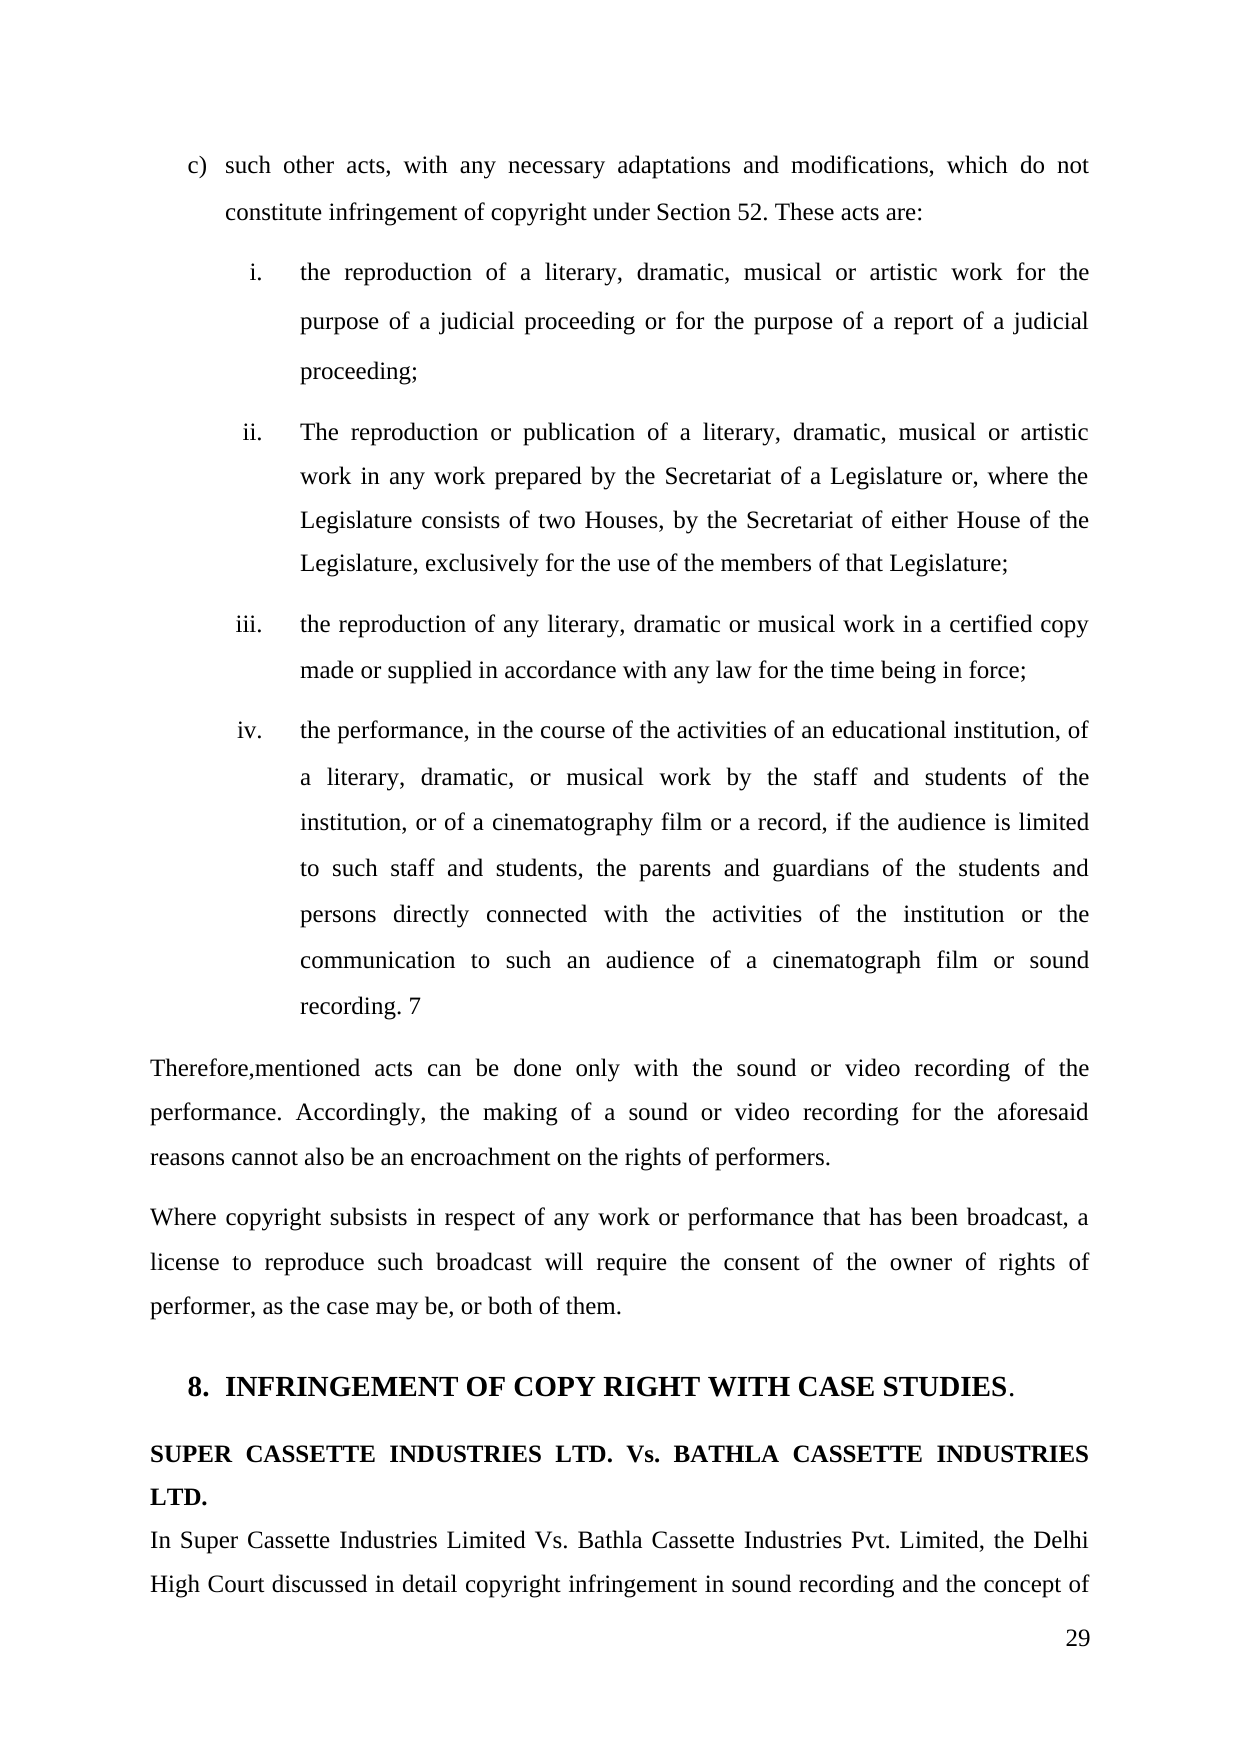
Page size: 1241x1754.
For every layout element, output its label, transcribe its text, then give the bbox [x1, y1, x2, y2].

list the reproduction of any literary, dramatic or musical work in a certified copy made or supplied in accordance with any law for the time being in force; [262, 609, 1090, 684]
list the performance, in the course of the activities of an educational institution, of a literary, dramatic, or musical work by the staff and students of the institution, or of a cinematography film or a record, if the audience is limited to such staff and students, the parents and guardians of the students and persons directly connected with the activities of the institution or the communication to such an audience of a cinematograph film or sound recording. 7 [262, 716, 1090, 1020]
text Therefore,mentioned acts can be done only with the sound or video recording of the performance. Accordingly, the making of a sound or video recording for the aforesaid reasons cannot also be an encroachment on the rights of performers. [150, 1053, 1090, 1170]
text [150, 1526, 1090, 1597]
list The reproduction or publication of a literary, dramatic, musical or artistic work in any work prepared by the Secretariat of a Legislature or, where the Legislature consists of two Houses, by the Secretariat of either House of the Legislature, exclusively for the use of the members of that Legislature; [262, 417, 1090, 577]
list the reproduction of a literary, dramatic, musical or artistic work for the purpose of a judicial proceeding or for the purpose of a report of a judicial proceeding; [262, 257, 1090, 385]
text Where copyright subsists in respect of any work or performance that has been broadcast, a license to reproduce such broadcast will require the consent of the owner of rights of performer, as the case may be, or both of them. [150, 1202, 1090, 1320]
list such other acts, with any necessary adaptations and modifications, which do not constitute infringement of copyright under Section 52. These acts are: [187, 150, 1090, 225]
list INFRINGEMENT OF COPY RIGHT WITH CASE STUDIES. [187, 1369, 1090, 1403]
text SUPER CASSETTE INDUSTRIES LTD. Vs. BATHLA CASSETTE INDUSTRIES LTD. [150, 1439, 1090, 1511]
